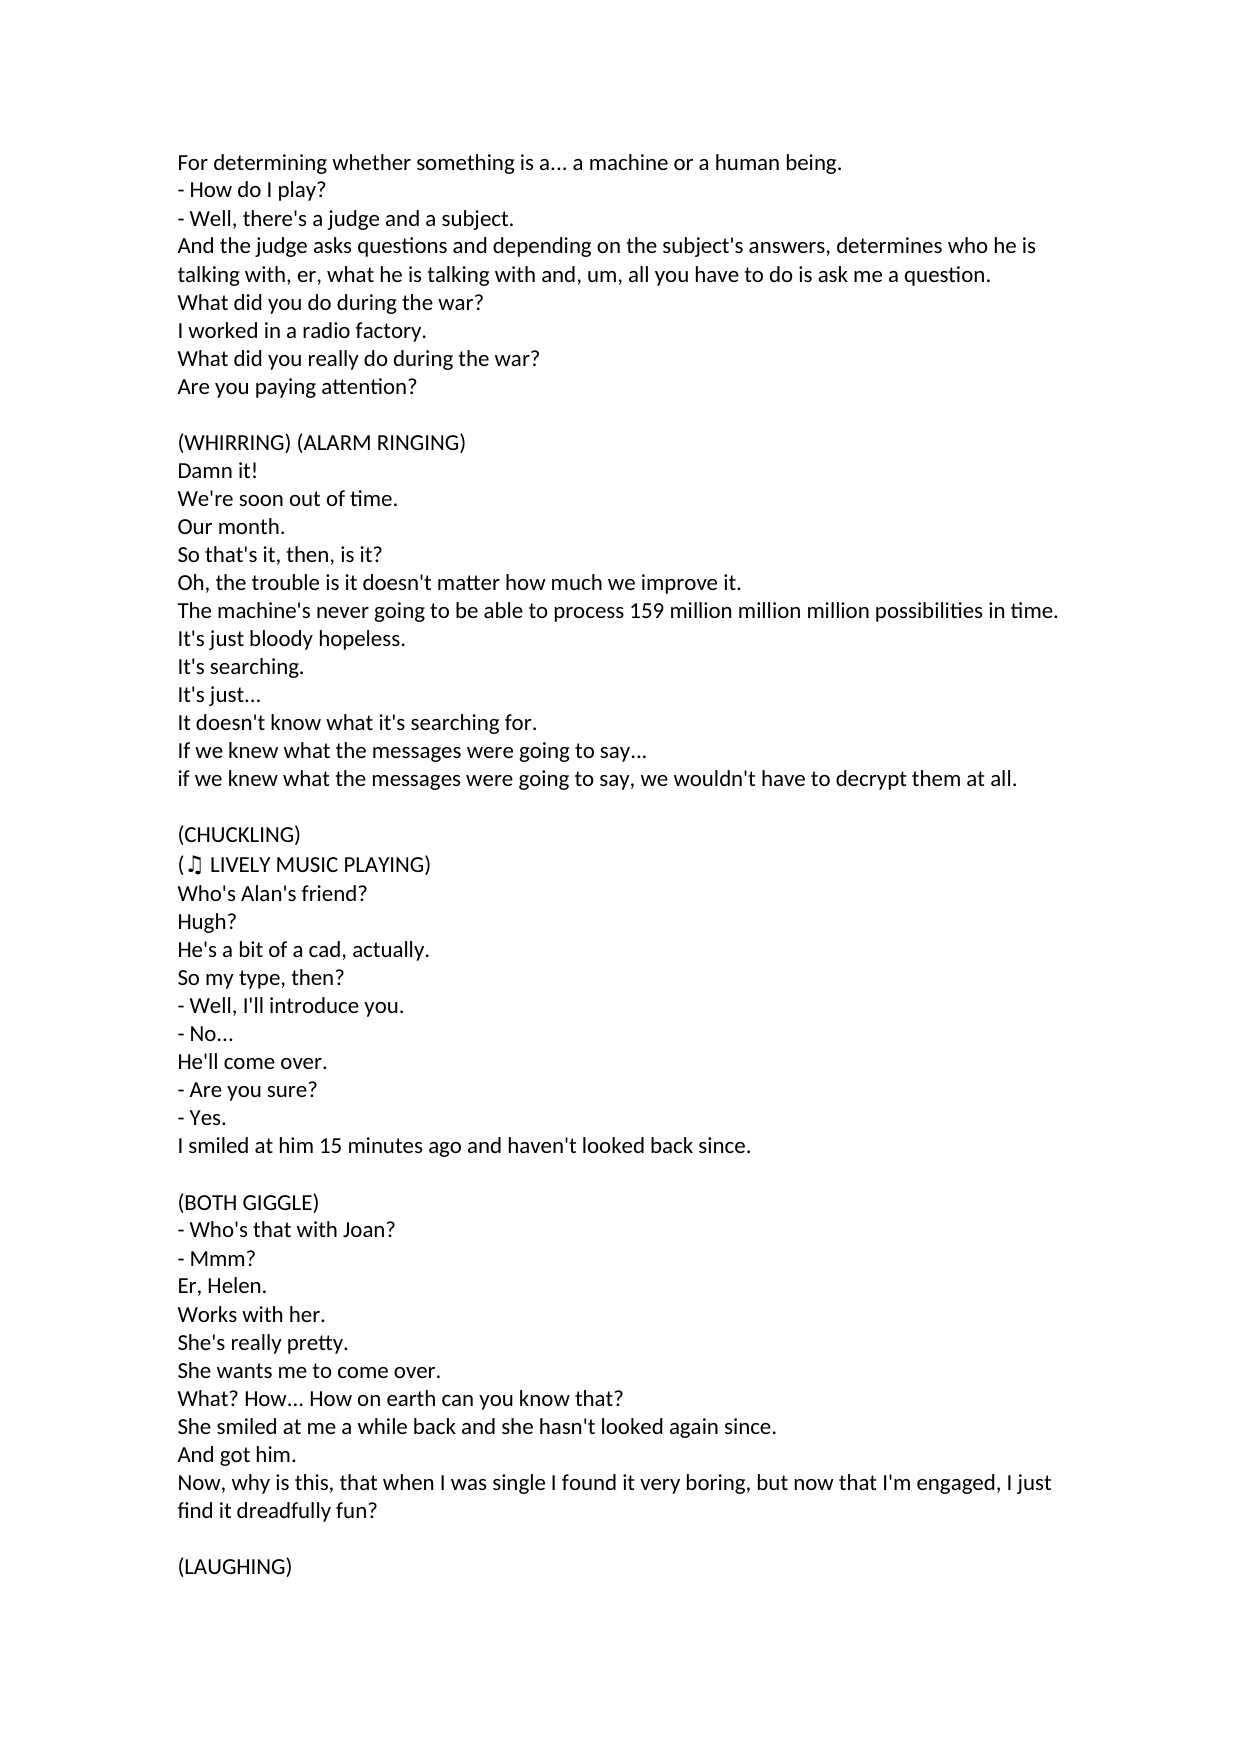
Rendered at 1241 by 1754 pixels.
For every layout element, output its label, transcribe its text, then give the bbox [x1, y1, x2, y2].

text He'll come over. [177, 1047, 1063, 1076]
text (BOTH GIGGLE) [177, 1188, 1063, 1216]
text Hugh? [177, 907, 1063, 935]
text And got him. [177, 1440, 1063, 1468]
text She smiled at me a while back and she hasn't looked again since. [177, 1412, 1063, 1440]
text She wants me to come over. [177, 1356, 1063, 1384]
text - Mmm? [177, 1244, 1063, 1272]
text - Yes. [177, 1103, 1063, 1132]
text If we knew what the messages were going to say... [177, 736, 1063, 764]
text Er, Helen. [177, 1272, 1063, 1300]
text What? How... How on earth can you know that? [177, 1384, 1063, 1412]
text Who's Alan's friend? [177, 879, 1063, 907]
text Works with her. [177, 1300, 1063, 1328]
text (♫ LIVELY MUSIC PLAYING) [177, 848, 1063, 879]
text - How do I play? [177, 176, 1063, 204]
text Oh, the trouble is it doesn't matter how much we improve it. [177, 568, 1063, 596]
text - Who's that with Joan? [177, 1216, 1063, 1244]
text Now, why is this, that when I was single I found it very boring, but now that I'm engaged, I just find it dreadfully fun? [177, 1468, 1063, 1524]
text (WHIRRING) (ALARM RINGING) [177, 428, 1063, 456]
text (CHUCKLING) [177, 820, 1063, 848]
text Damn it! [177, 456, 1063, 484]
text - Well, I'll introduce you. [177, 991, 1063, 1019]
text We're soon out of time. [177, 484, 1063, 512]
text The machine's never going to be able to process 159 million million million possibilities in time. [177, 596, 1063, 624]
text For determining whether something is a... a machine or a human being. [177, 148, 1063, 176]
text - No... [177, 1019, 1063, 1047]
text He's a bit of a cad, actually. [177, 935, 1063, 963]
text I smiled at him 15 minutes ago and haven't looked back since. [177, 1132, 1063, 1159]
text She's really pretty. [177, 1328, 1063, 1356]
text It's just bloody hopeless. [177, 624, 1063, 652]
text Our month. [177, 512, 1063, 540]
text - Are you sure? [177, 1076, 1063, 1103]
text if we knew what the messages were going to say, we wouldn't have to decrypt them at all. [177, 764, 1063, 792]
text What did you do during the war? [177, 288, 1063, 316]
text It's just... [177, 680, 1063, 708]
text I worked in a radio factory. [177, 316, 1063, 344]
text Are you paying attention? [177, 372, 1063, 400]
text So that's it, then, is it? [177, 540, 1063, 568]
text It doesn't know what it's searching for. [177, 708, 1063, 736]
text It's searching. [177, 652, 1063, 680]
text (LAUGHING) [177, 1552, 1063, 1580]
text - Well, there's a judge and a subject. [177, 204, 1063, 232]
text So my type, then? [177, 963, 1063, 991]
text What did you really do during the war? [177, 344, 1063, 372]
text And the judge asks questions and depending on the subject's answers, determines who he is talking with, er, what he is talking with and, um, all you have to do is ask me a question. [177, 232, 1063, 288]
